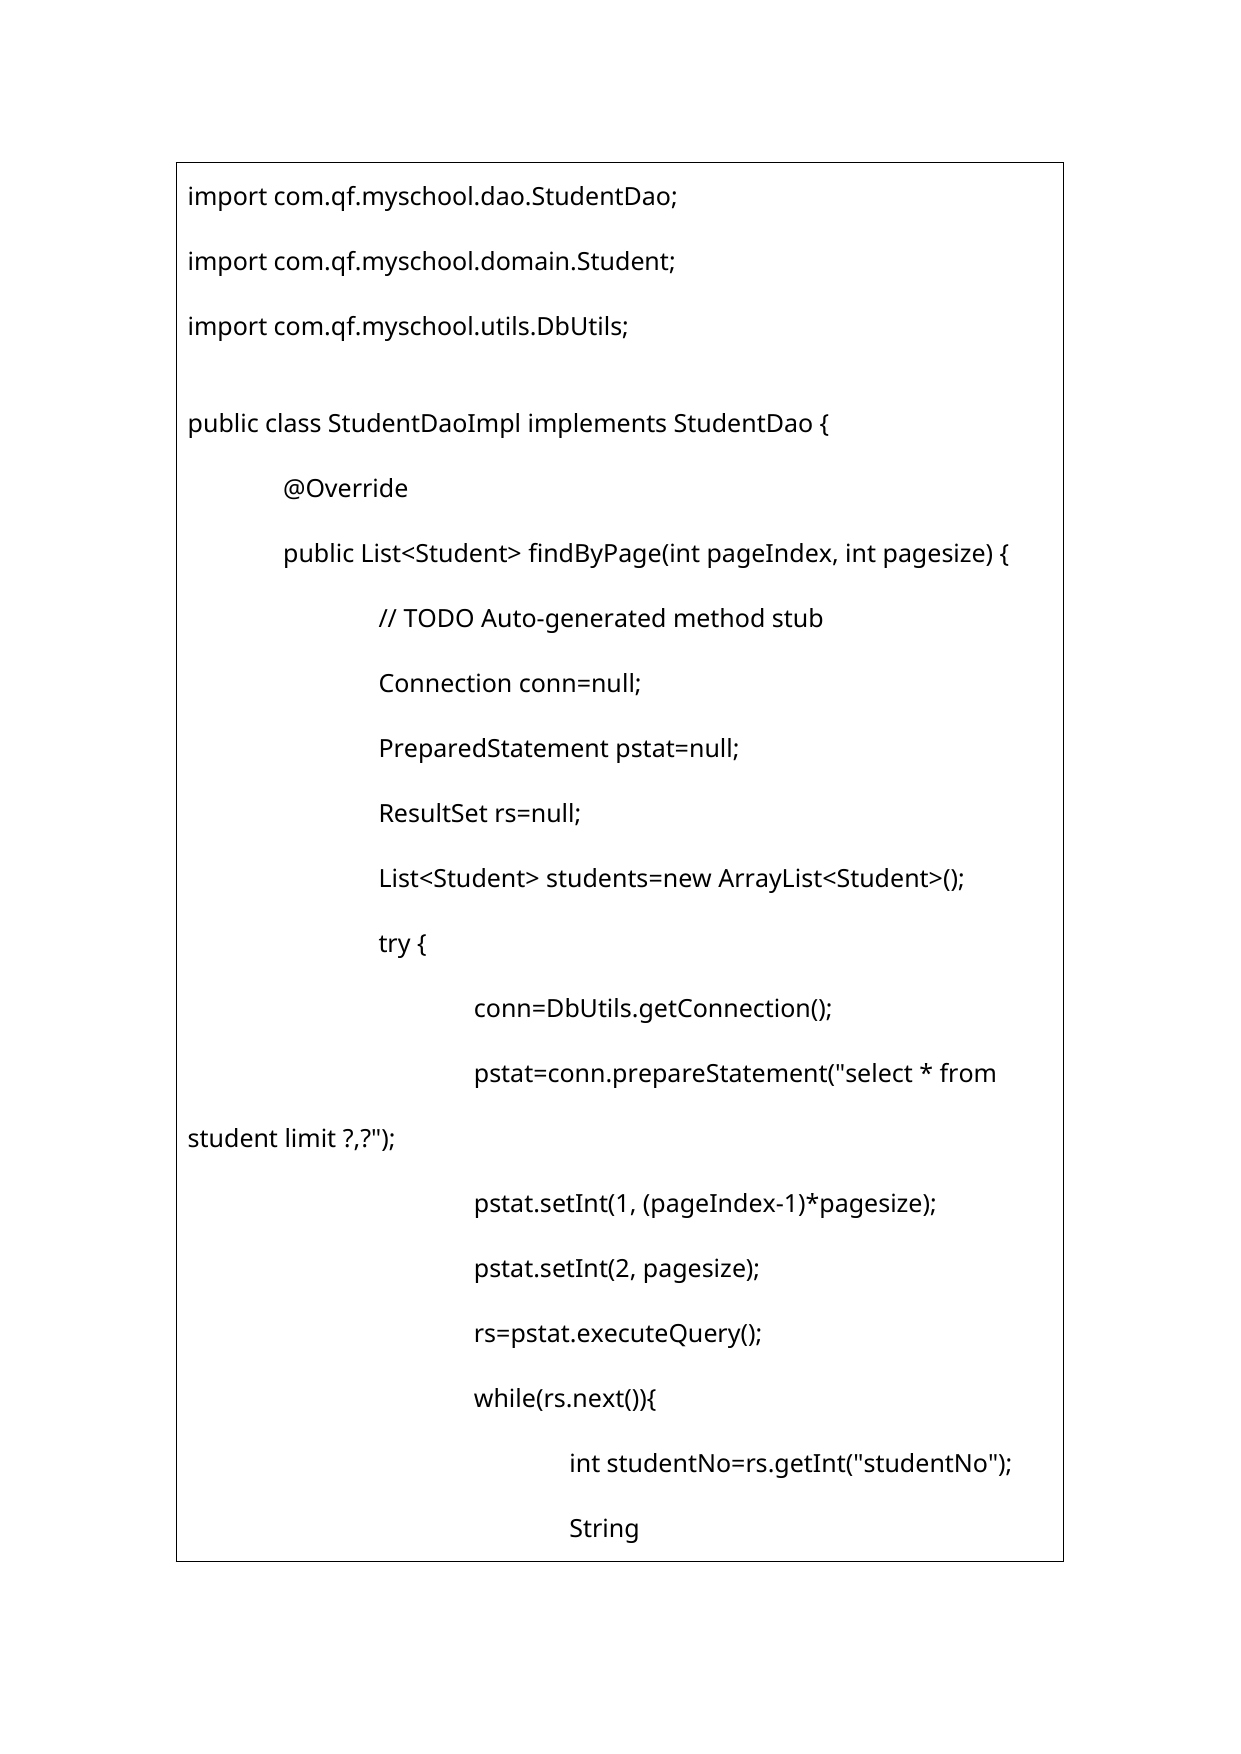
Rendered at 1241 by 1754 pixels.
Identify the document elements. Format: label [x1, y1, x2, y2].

table_header [177, 163, 1063, 1561]
